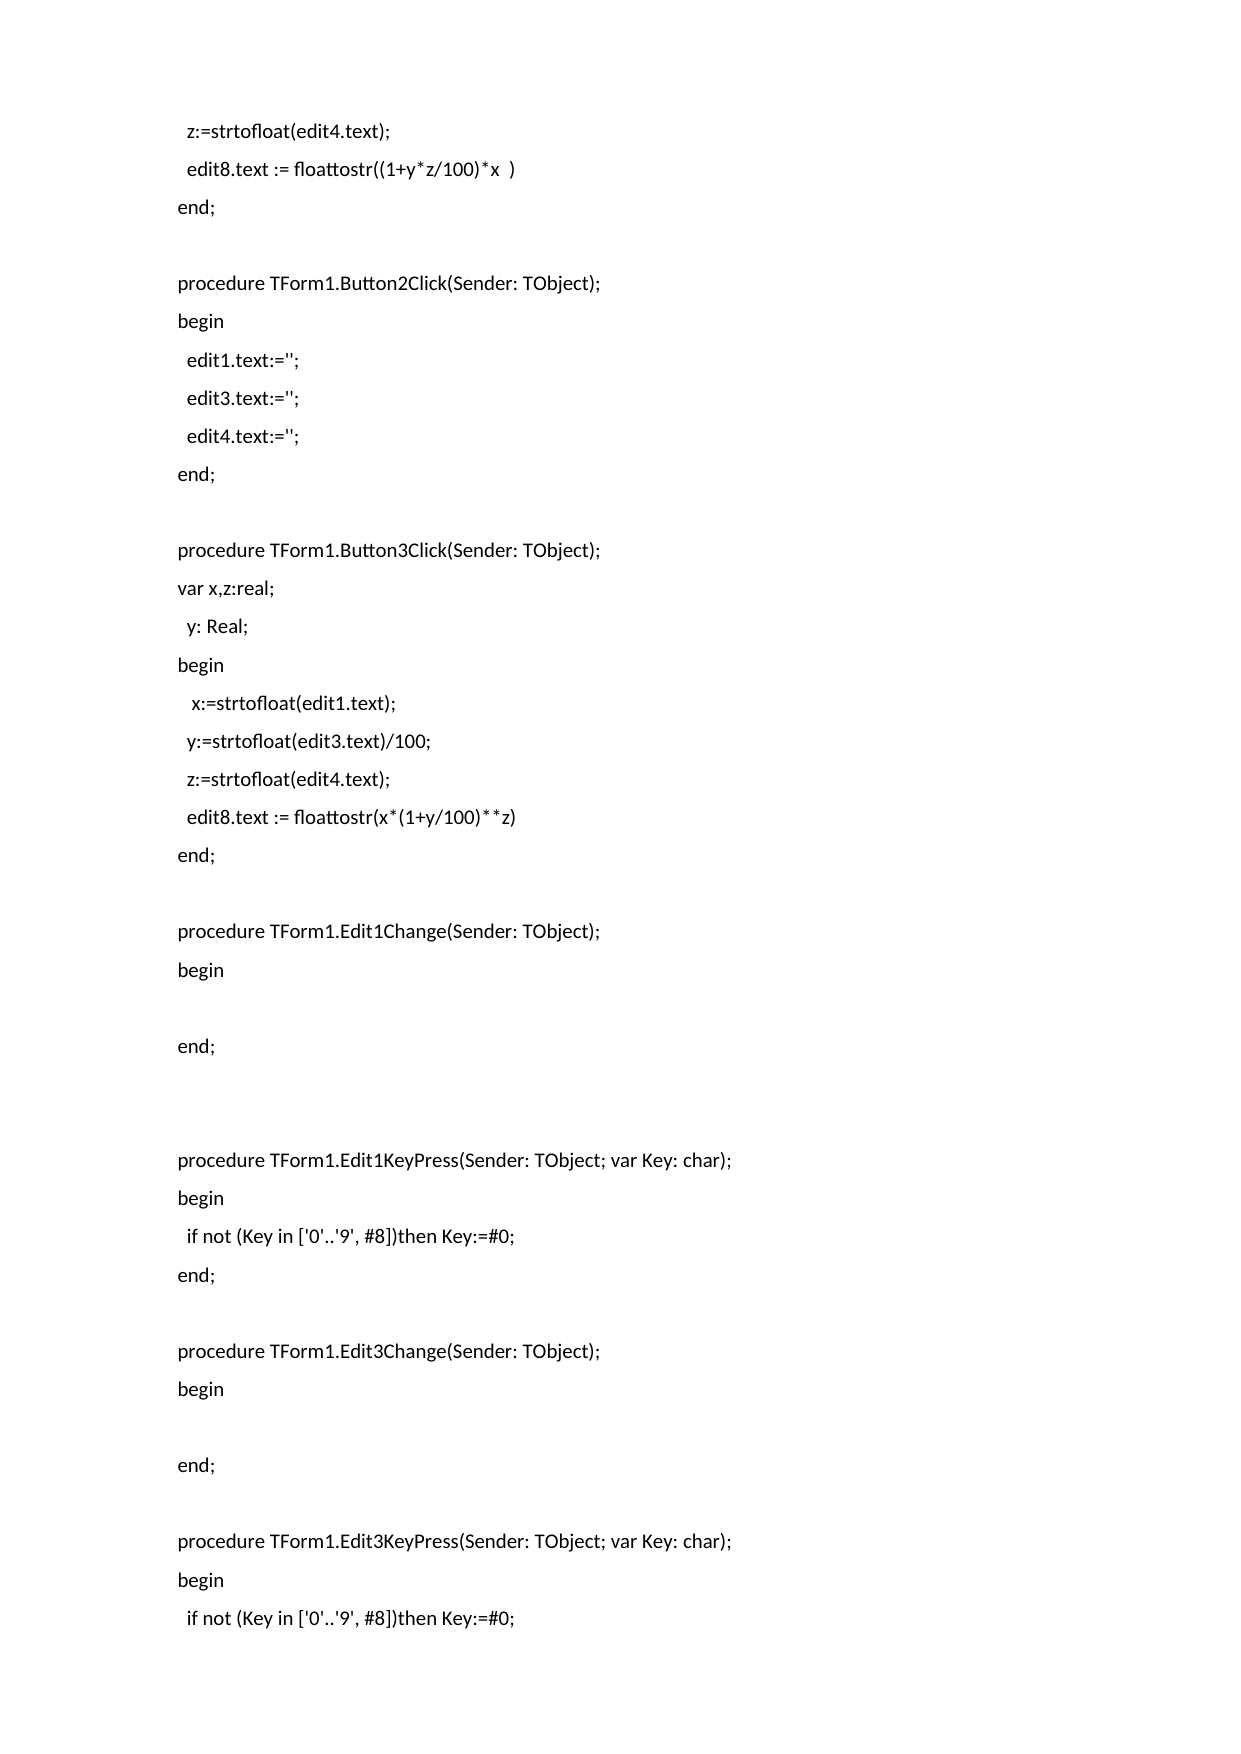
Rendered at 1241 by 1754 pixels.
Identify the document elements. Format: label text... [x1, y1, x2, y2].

text procedure TForm1.Button3Click(Sender: TObject); [177, 537, 1152, 563]
text x:=strtofloat(edit1.text); [177, 690, 1152, 715]
text begin [177, 957, 1152, 982]
text procedure TForm1.Edit1KeyPress(Sender: TObject; var Key: char); [177, 1147, 1152, 1173]
text var x,z:real; [177, 576, 1152, 601]
text begin [177, 309, 1152, 334]
text end; [177, 1452, 1152, 1478]
text end; [177, 1262, 1152, 1287]
text end; [177, 842, 1152, 868]
text edit3.text:=''; [177, 385, 1152, 410]
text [177, 1605, 1152, 1630]
text begin [177, 1376, 1152, 1402]
text procedure TForm1.Edit3Change(Sender: TObject); [177, 1338, 1152, 1363]
text edit8.text := floattostr(x*(1+y/100)**z) [177, 804, 1152, 830]
text end; [177, 1033, 1152, 1058]
text edit8.text := floattostr((1+y*z/100)*x ) [177, 156, 1152, 182]
text begin [177, 1567, 1152, 1592]
text edit1.text:=''; [177, 347, 1152, 372]
text end; [177, 194, 1152, 220]
text end; [177, 461, 1152, 487]
text y: Real; [177, 614, 1152, 639]
text procedure TForm1.Edit3KeyPress(Sender: TObject; var Key: char); [177, 1529, 1152, 1554]
text edit4.text:=''; [177, 423, 1152, 448]
text y:=strtofloat(edit3.text)/100; [177, 728, 1152, 753]
text if not (Key in ['0'..'9', #8])then Key:=#0; [177, 1224, 1152, 1249]
text begin [177, 1186, 1152, 1211]
text procedure TForm1.Button2Click(Sender: TObject); [177, 271, 1152, 296]
text z:=strtofloat(edit4.text); [177, 118, 1152, 143]
text begin [177, 652, 1152, 677]
text z:=strtofloat(edit4.text); [177, 766, 1152, 792]
text procedure TForm1.Edit1Change(Sender: TObject); [177, 919, 1152, 944]
